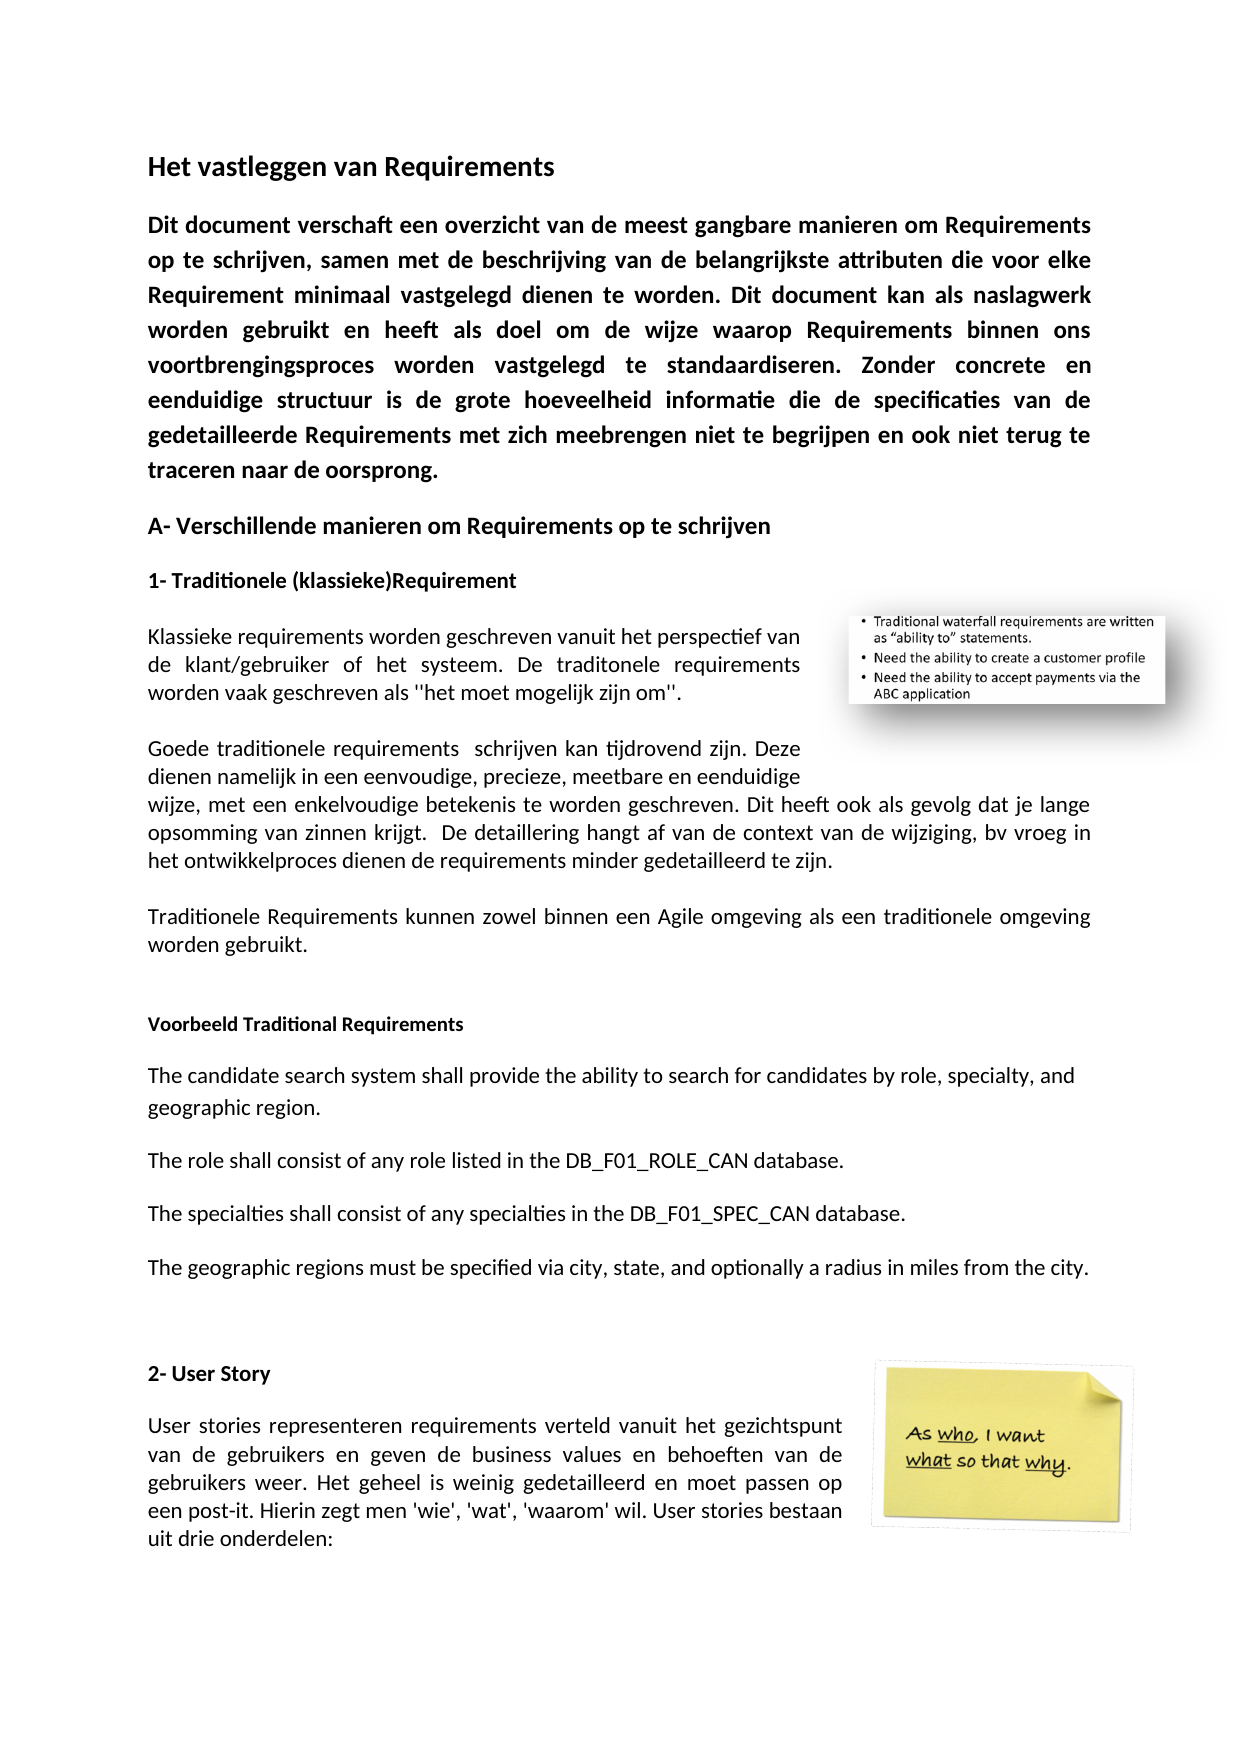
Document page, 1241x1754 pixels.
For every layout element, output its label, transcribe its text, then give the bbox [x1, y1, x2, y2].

text A- Verschillende manieren om Requirements op te schrijven [148, 510, 1093, 541]
picture [848, 616, 1166, 704]
text User stories representeren requirements verteld vanuit het gezichtspunt van de gebruikers en geven de business values en behoeften van de gebruikers weer. Het geheel is weinig gedetailleerd en moet passen op een post-it. Hierin zegt men 'wie', 'wat', 'waarom' wil. User stories bestaan uit drie onderdelen: [148, 1412, 1020, 1552]
picture [849, 1325, 1157, 1567]
text The candidate search system shall provide the ability to search for candidates by role, specialty, and geographic region. [148, 1061, 1093, 1122]
text 1- Traditionele (klassieke)Requirement [148, 566, 1093, 594]
text Klassieke requirements worden geschreven vanuit het perspectief van de klant/gebruiker of het systeem. De traditonele requirements worden vaak geschreven als ''het moet mogelijk zijn om''. [148, 622, 841, 706]
text Voorbeeld Traditional Requirements [148, 1011, 1093, 1037]
text Traditionele Requirements kunnen zowel binnen een Agile omgeving als een traditionele omgeving worden gebruikt. [148, 902, 1093, 958]
text Dit document verschaft een overzicht van de meest gangbare manieren om Requirements op te schrijven, samen met de beschrijving van de belangrijkste attributen die voor elke Requirement minimaal vastgelegd dienen te worden. Dit document kan als naslagwerk worden gebruikt en heeft als doel om de wijze waarop Requirements binnen ons voortbrengingsproces worden vastgelegd te standaardiseren. Zonder concrete en eenduidige structuur is de grote hoeveelheid informatie die de specificaties van de gedetailleerde Requirements met zich meebrengen niet te begrijpen en ook niet terug te traceren naar de oorsprong. [148, 209, 1093, 485]
text Het vastleggen van Requirements [148, 148, 1093, 183]
text 2- User Story [148, 1359, 875, 1387]
text The role shall consist of any role listed in the DB_F01_ROLE_CAN database. [148, 1147, 1093, 1174]
text Goede traditionele requirements schrijven kan tijdrovend zijn. Deze dienen namelijk in een eenvoudige, precieze, meetbare en eenduidige wijze, met een enkelvoudige betekenis te worden geschreven. Dit heeft ook als gevolg dat je lange opsomming van zinnen krijgt. De detaillering hangt af van de context van de wijziging, bv vroeg in het ontwikkelproces dienen de requirements minder gedetailleerd te zijn. [148, 734, 1093, 874]
text The specialties shall consist of any specialties in the DB_F01_SPEC_CAN database. [148, 1199, 1093, 1228]
text The geographic regions must be specified via city, state, and optionally a radius in miles from the city. [148, 1253, 1093, 1281]
